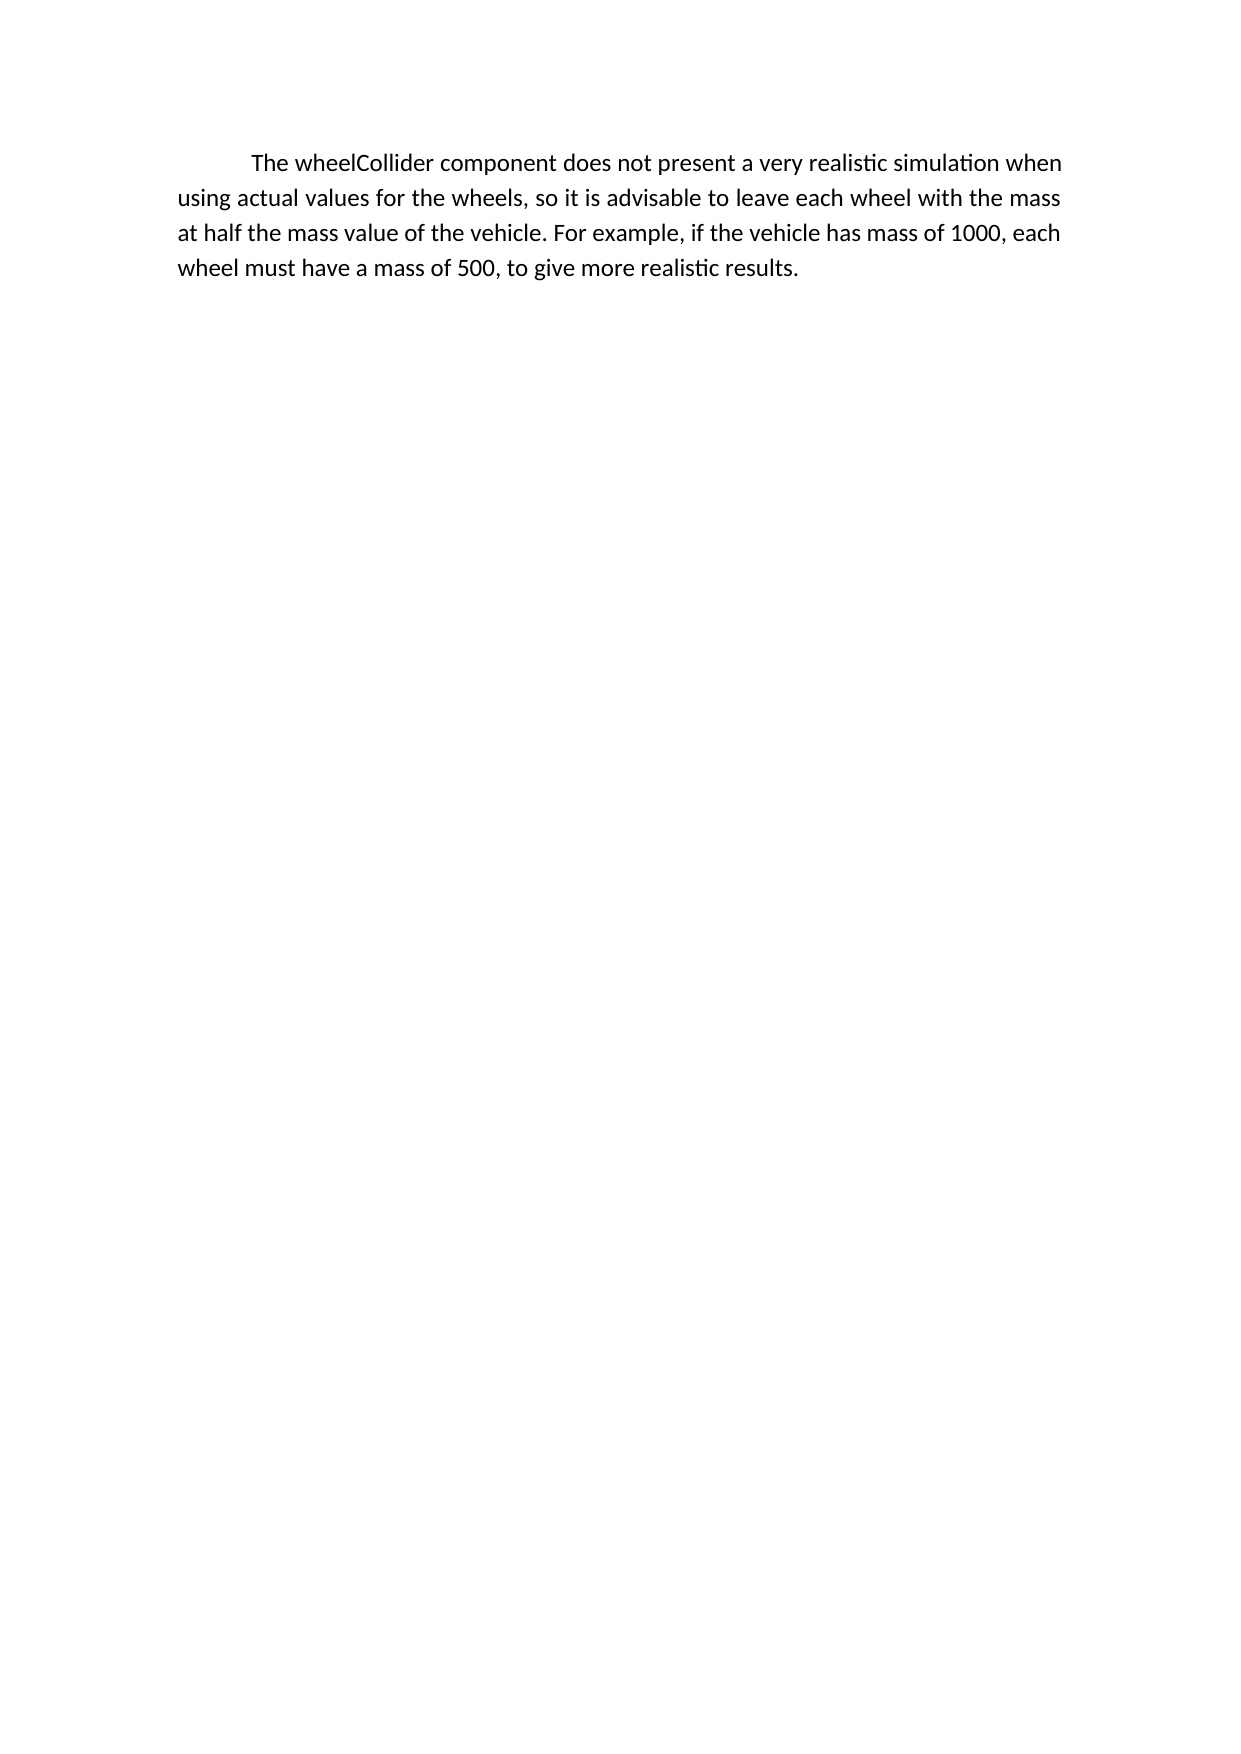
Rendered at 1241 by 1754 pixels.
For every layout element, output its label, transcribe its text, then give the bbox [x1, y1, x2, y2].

text The wheelCollider component does not present a very realistic simulation when using actual values for the wheels, so it is advisable to leave each wheel with the mass at half the mass value of the vehicle. For example, if the vehicle has mass of 1000, each wheel must have a mass of 500, to give more realistic results. [177, 148, 1063, 283]
